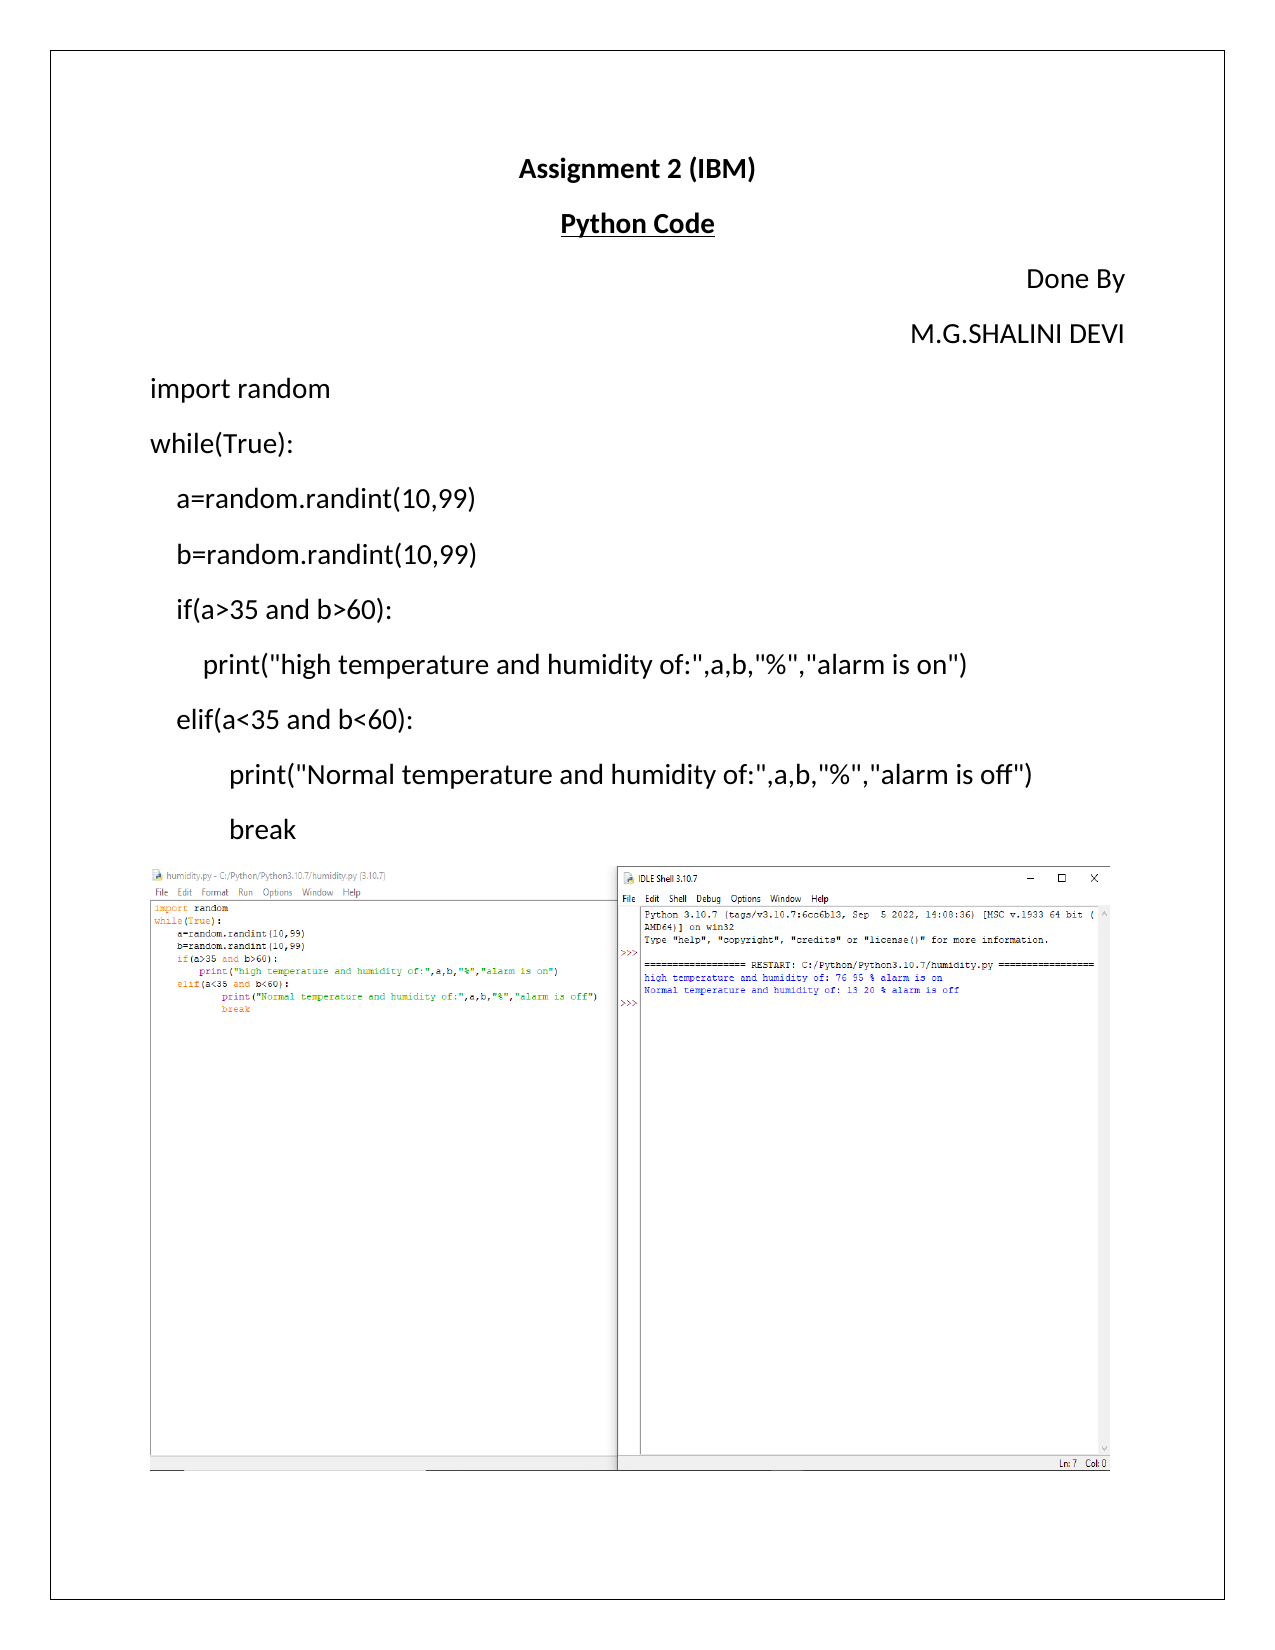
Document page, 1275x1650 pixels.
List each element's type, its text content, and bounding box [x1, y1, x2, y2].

text Python Code [150, 205, 1125, 241]
picture [150, 866, 1110, 1471]
text while(True): [150, 426, 1125, 461]
text a=random.randint(10,99) [150, 481, 1125, 516]
text print("Normal temperature and humidity of:",a,b,"%","alarm is off") [150, 756, 1125, 792]
text if(a>35 and b>60): [150, 591, 1125, 626]
text Done By [150, 260, 1125, 296]
text Assignment 2 (IBM) [150, 150, 1125, 186]
text import random [150, 370, 1125, 406]
text M.G.SHALINI DEVI [150, 315, 1125, 351]
text print("high temperature and humidity of:",a,b,"%","alarm is on") [150, 646, 1125, 682]
text break [150, 811, 1125, 847]
text elif(a<35 and b<60): [150, 701, 1125, 737]
text b=random.randint(10,99) [150, 536, 1125, 571]
